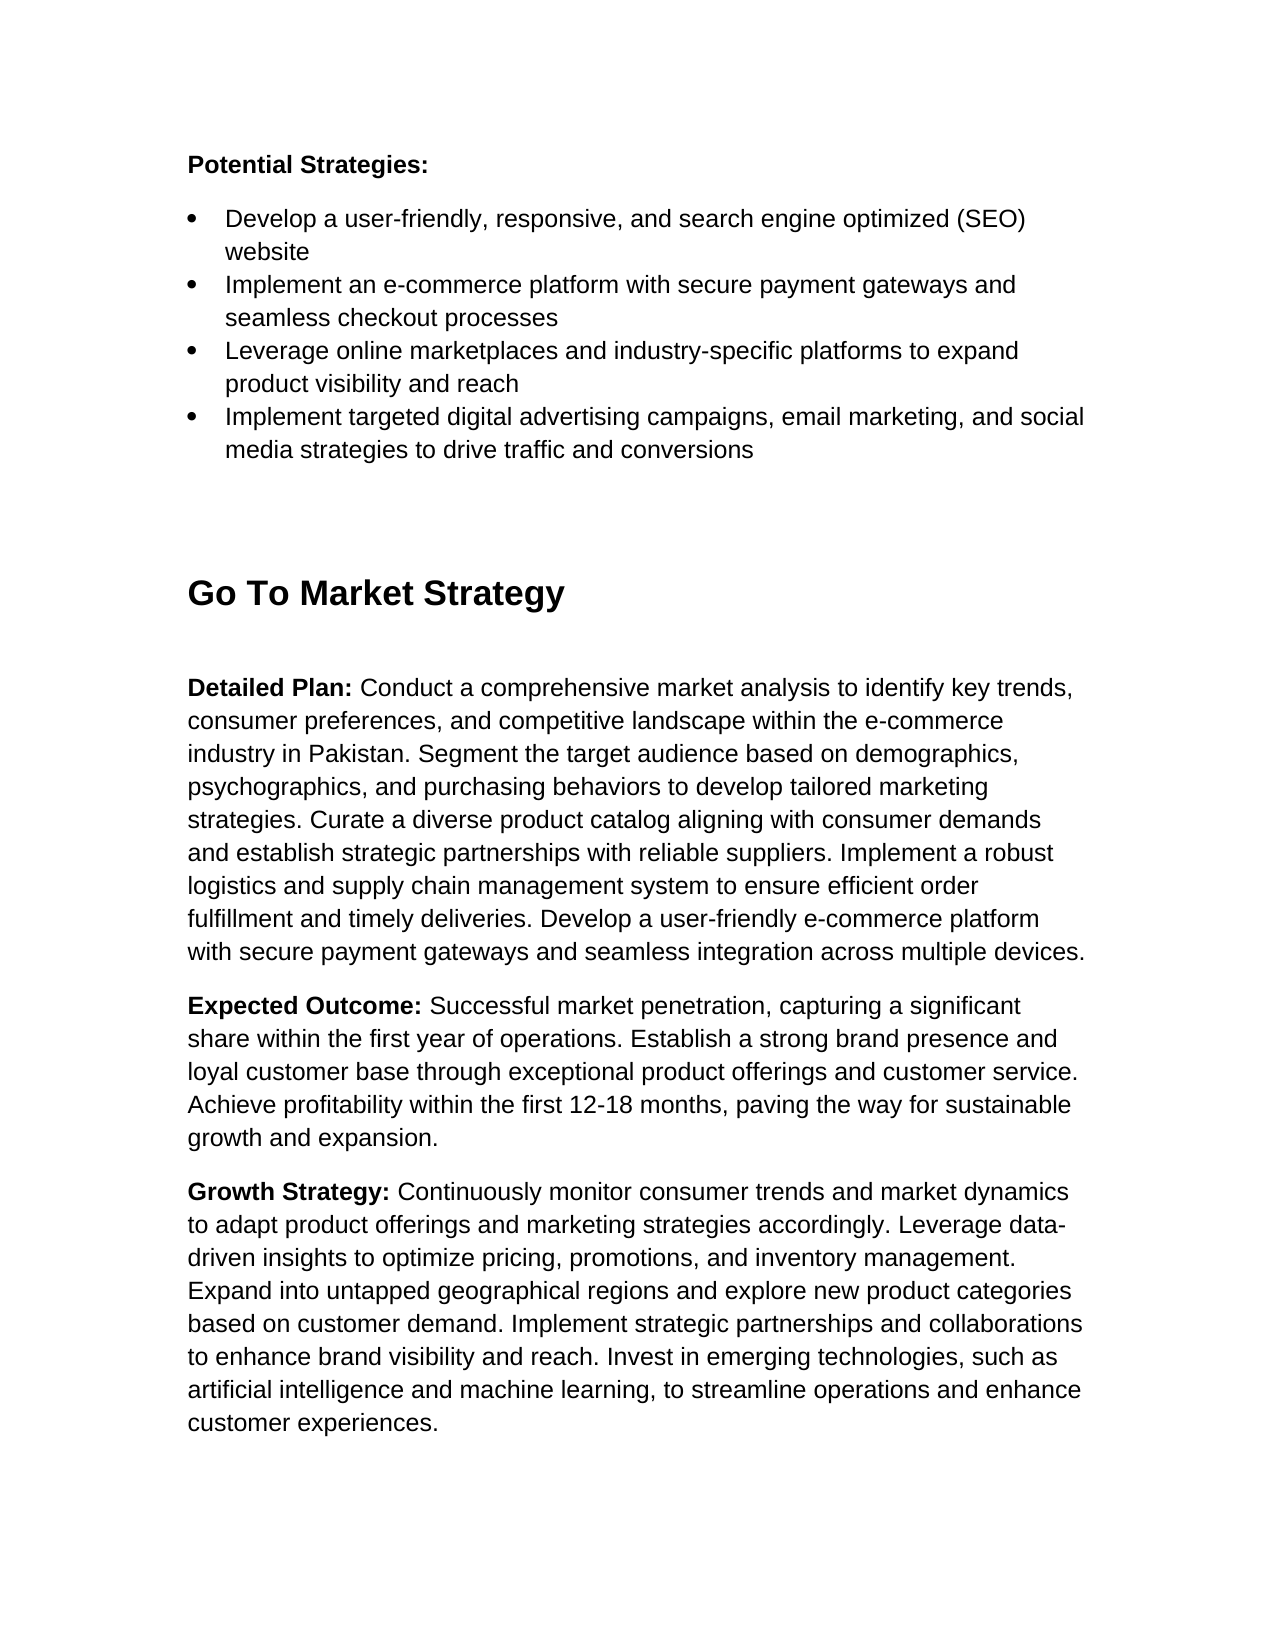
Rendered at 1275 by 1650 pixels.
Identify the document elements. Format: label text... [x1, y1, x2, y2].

text Detailed Plan: Conduct a comprehensive market analysis to identify key trends, consumer preferences, and competitive landscape within the e-commerce industry in Pakistan. Segment the target audience based on demographics, psychographics, and purchasing behaviors to develop tailored marketing strategies. Curate a diverse product catalog aligning with consumer demands and establish strategic partnerships with reliable suppliers. Implement a robust logistics and supply chain management system to ensure efficient order fulfillment and timely deliveries. Develop a user-friendly e-commerce platform with secure payment gateways and seamless integration across multiple devices. [187, 673, 1087, 966]
text Potential Strategies: [187, 150, 1087, 179]
list Implement an e-commerce platform with secure payment gateways and seamless checkout processes [187, 270, 1087, 332]
list Develop a user-friendly, responsive, and search engine optimized (SEO) website [187, 204, 1087, 266]
text Expected Outcome: Successful market penetration, capturing a significant share within the first year of operations. Establish a strong brand presence and loyal customer base through exceptional product offerings and customer service. Achieve profitability within the first 12-18 months, paving the way for sustainable growth and expansion. [187, 991, 1087, 1152]
text Growth Strategy: Continuously monitor consumer trends and market dynamics to adapt product offerings and marketing strategies accordingly. Leverage data-driven insights to optimize pricing, promotions, and inventory management. Expand into untapped geographical regions and explore new product categories based on customer demand. Implement strategic partnerships and collaborations to enhance brand visibility and reach. Invest in emerging technologies, such as artificial intelligence and machine learning, to streamline operations and enhance customer experiences. [187, 1177, 1087, 1437]
subtitle Go To Market Strategy [187, 572, 1087, 613]
list Leverage online marketplaces and industry-specific platforms to expand product visibility and reach [187, 336, 1087, 398]
list Implement targeted digital advertising campaigns, email marketing, and social media strategies to drive traffic and conversions [187, 402, 1087, 464]
